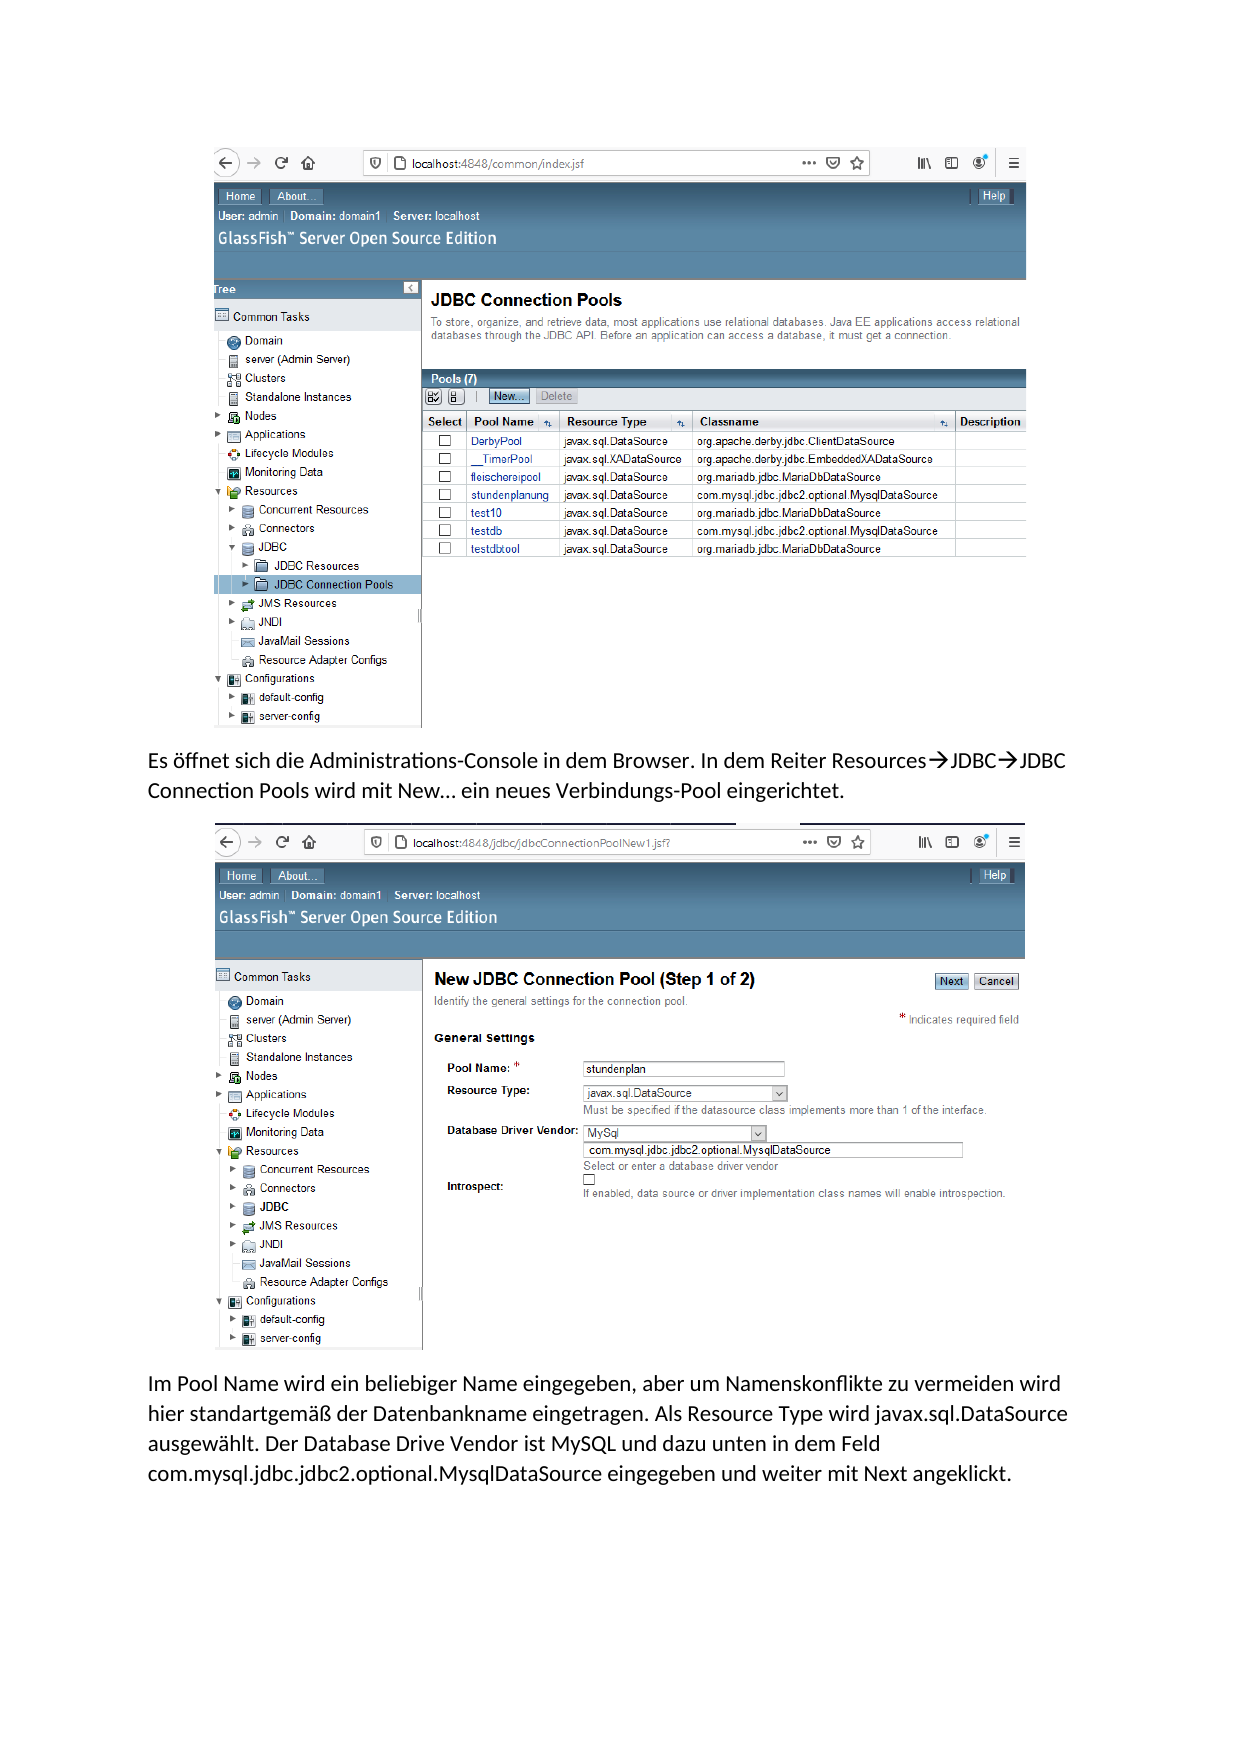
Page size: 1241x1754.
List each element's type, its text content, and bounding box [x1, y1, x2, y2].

picture [214, 147, 1027, 728]
text Es öffnet sich die Administrations-Console in dem Browser. In dem Reiter ResourcesJDBCJDBC Connection Pools wird mit New… ein neues Verbindungs-Pool eingerichtet. [148, 746, 1093, 804]
text Im Pool Name wird ein beliebiger Name eingegeben, aber um Namenskonflikte zu vermeiden wird hier standartgemäß der Datenbankname eingetragen. Als Resource Type wird javax.sql.DataSource ausgewählt. Der Database Drive Vendor ist MySQL und dazu unten in dem Feld com.mysql.jdbc.jdbc2.optional.MysqlDataSource eingegeben und weiter mit Next angeklickt. [148, 1369, 1093, 1487]
picture [215, 823, 1025, 1350]
